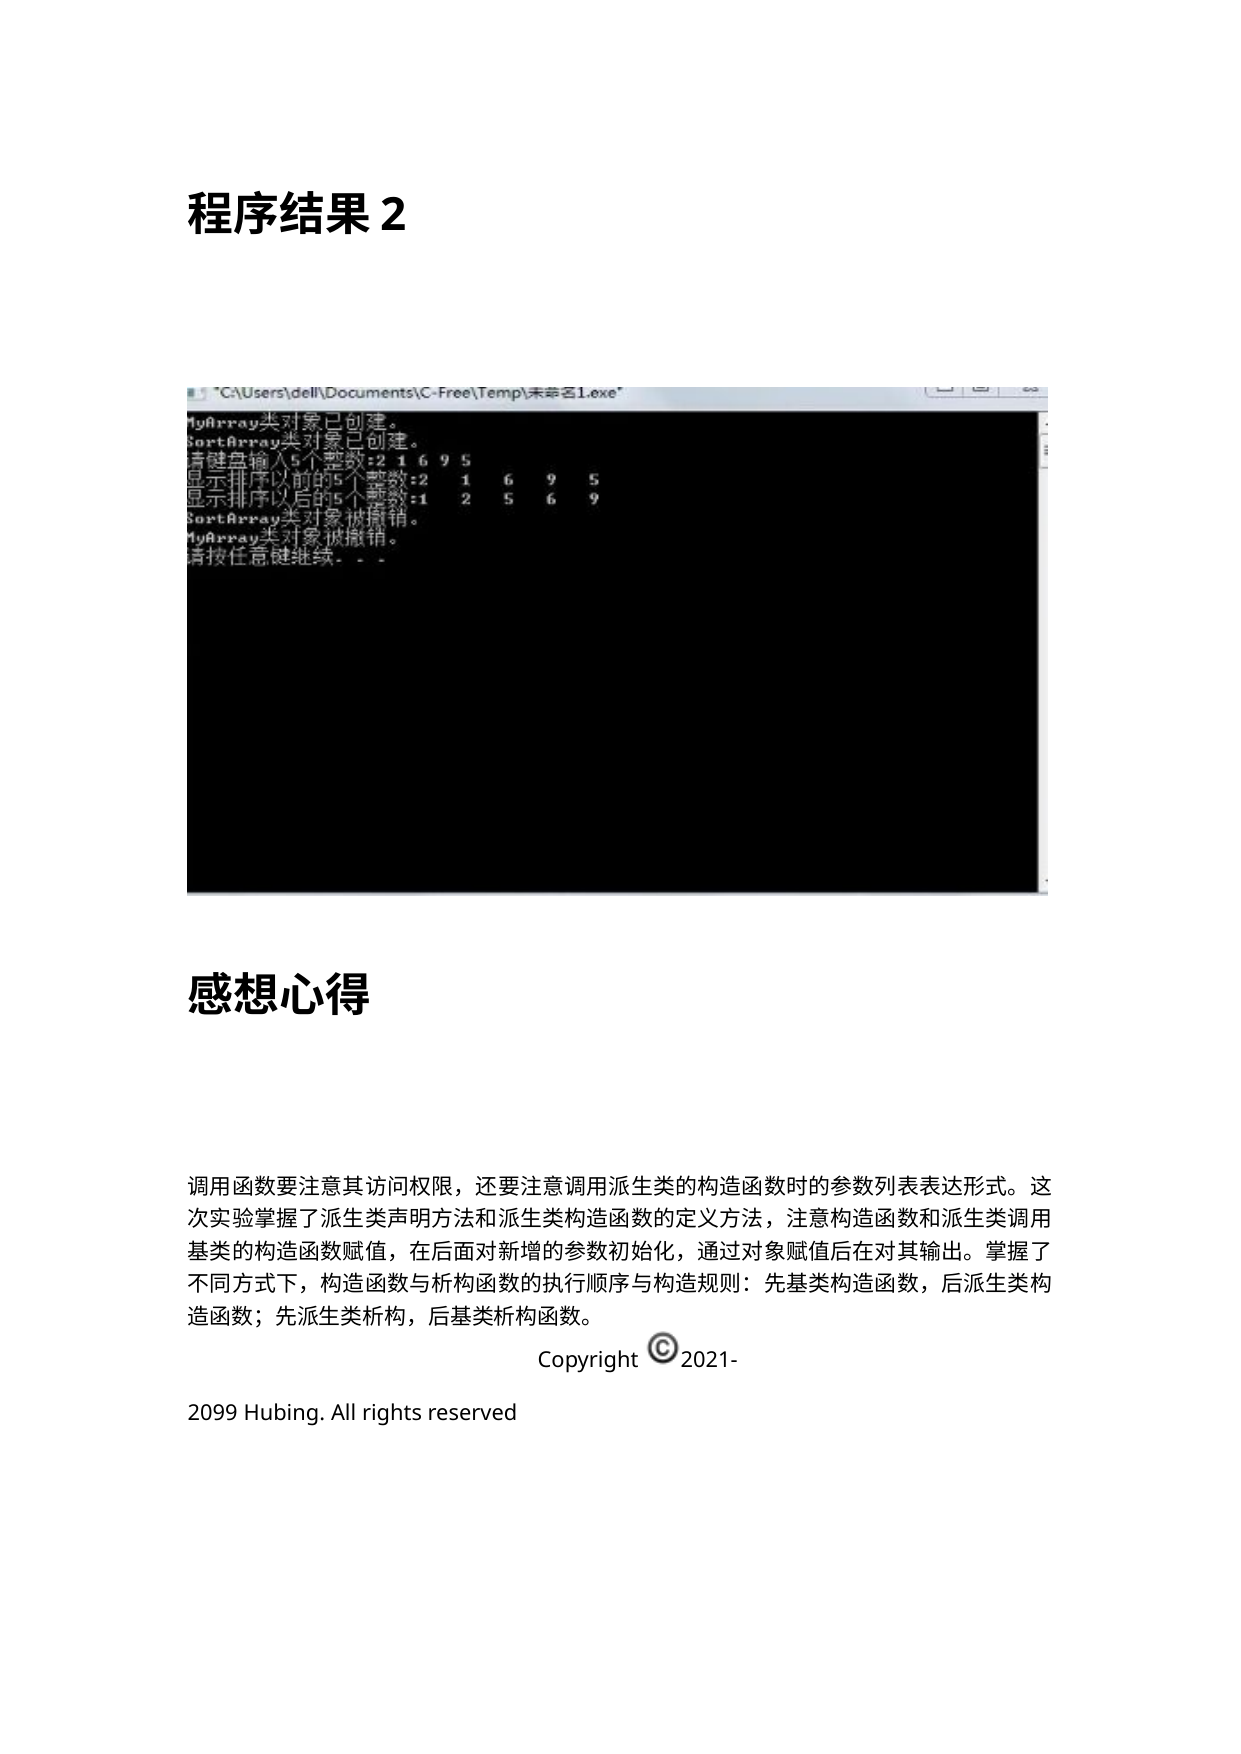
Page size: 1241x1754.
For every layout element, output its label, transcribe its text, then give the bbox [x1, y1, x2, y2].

text Copyright 2021-2099 Hubing. All rights reserved [187, 1331, 1053, 1428]
picture [644, 1331, 681, 1368]
text 调用函数要注意其访问权限，还要注意调用派生类的构造函数时的参数列表表达形式。这次实验掌握了派生类声明方法和派生类构造函数的定义方法，注意构造函数和派生类调用基类的构造函数赋值，在后面对新增的参数初始化，通过对象赋值后在对其输出。掌握了不同方式下，构造函数与析构函数的执行顺序与构造规则：先基类构造函数，后派生类构造函数；先派生类析构，后基类析构函数。 [187, 1168, 1053, 1331]
subtitle 程序结果2 [187, 162, 1053, 259]
subtitle 感想心得 [187, 943, 1053, 1041]
picture [187, 387, 1048, 896]
